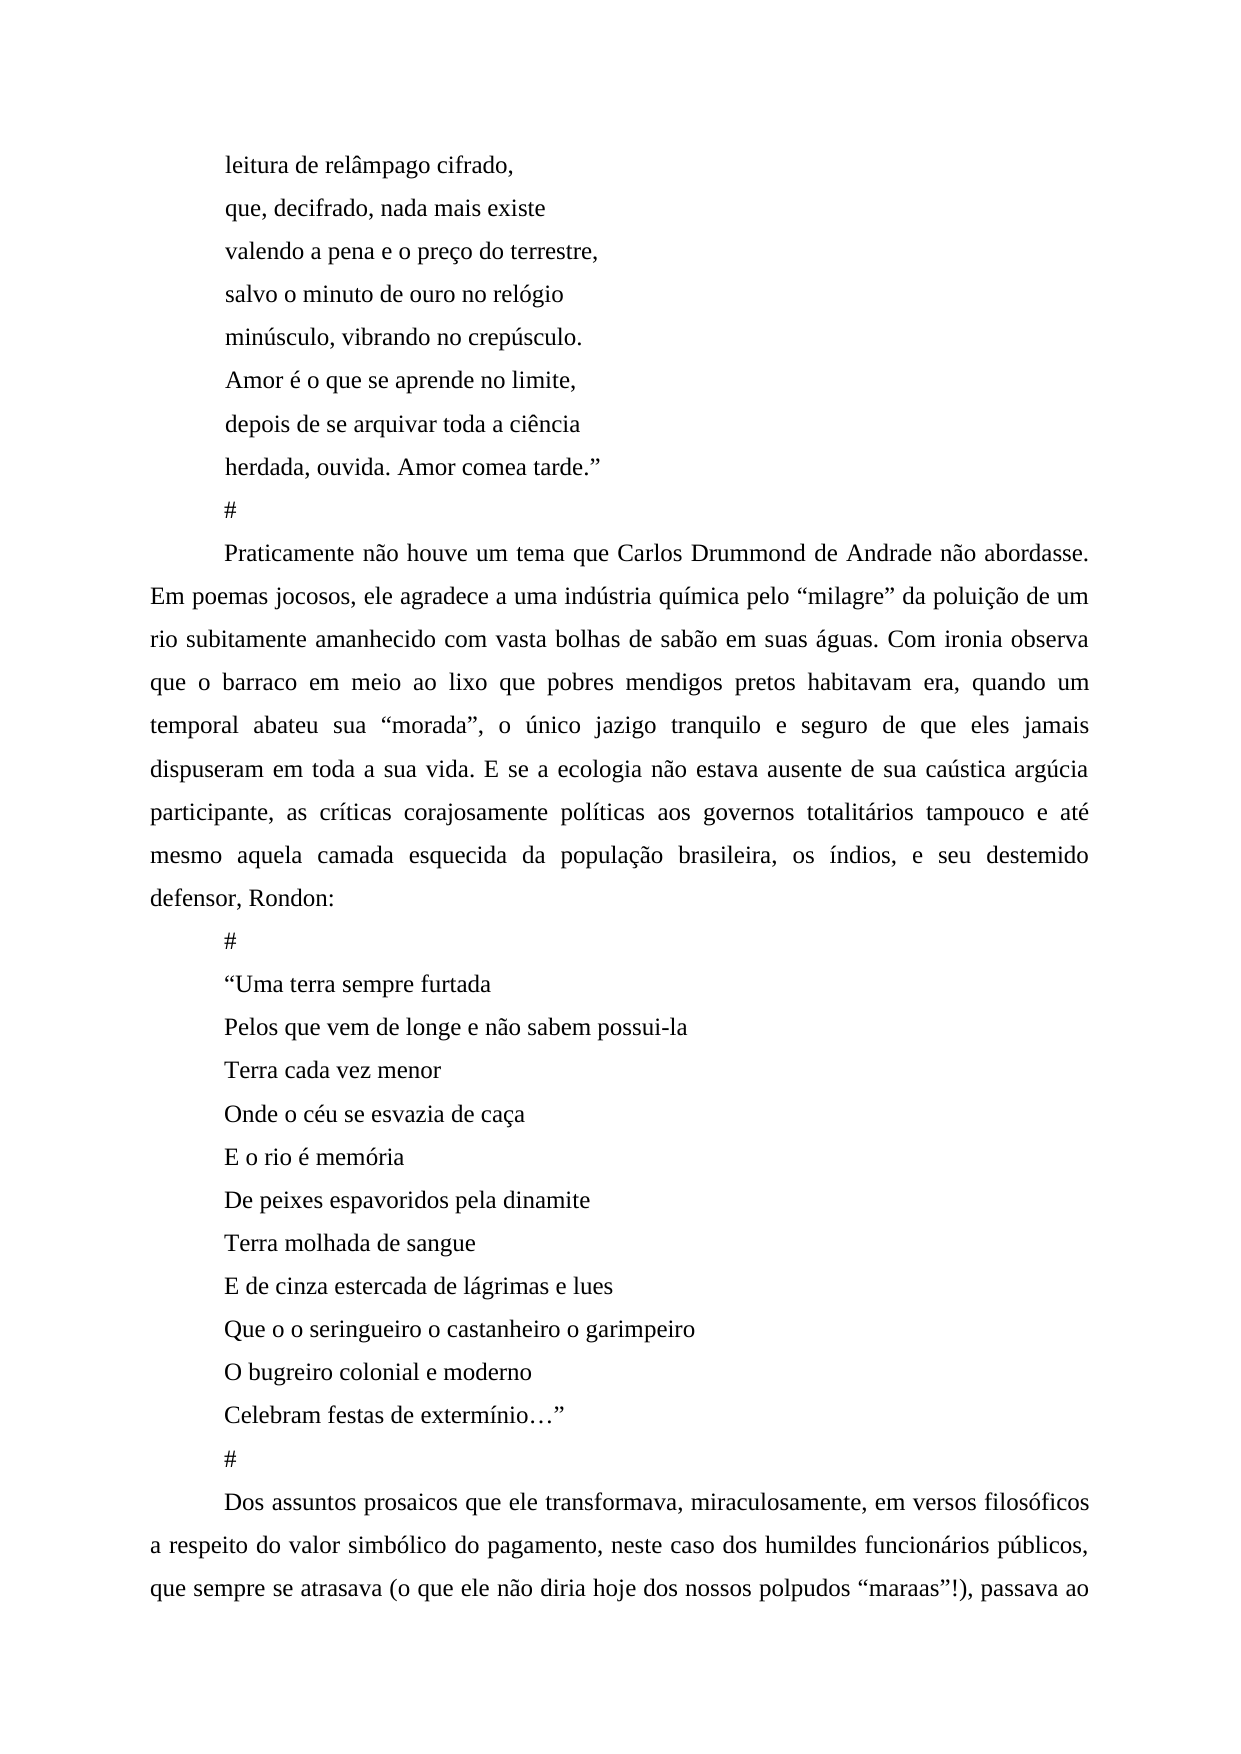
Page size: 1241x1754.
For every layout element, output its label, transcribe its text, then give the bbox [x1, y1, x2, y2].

text Onde o céu se esvazia de caça [150, 1099, 1090, 1127]
text leitura de relâmpago cifrado, [150, 150, 1090, 179]
text que, decifrado, nada mais existe [150, 193, 1090, 222]
text salvo o minuto de ouro no relógio [150, 279, 1090, 308]
text De peixes espavoridos pela dinamite [150, 1185, 1090, 1214]
text # [150, 1444, 1090, 1472]
text O bugreiro colonial e moderno [150, 1357, 1090, 1386]
text “Uma terra sempre furtada [150, 969, 1090, 998]
text minúsculo, vibrando no crepúsculo. [150, 322, 1090, 351]
text valendo a pena e o preço do terrestre, [150, 236, 1090, 265]
text Terra cada vez menor [150, 1056, 1090, 1084]
text E de cinza estercada de lágrimas e lues [150, 1271, 1090, 1300]
text depois de se arquivar toda a ciência [150, 409, 1090, 437]
text Terra molhada de sangue [150, 1228, 1090, 1257]
text Que o o seringueiro o castanheiro o garimpeiro [150, 1314, 1090, 1343]
text # [150, 926, 1090, 955]
text E o rio é memória [150, 1142, 1090, 1171]
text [150, 1487, 1090, 1602]
text Pelos que vem de longe e não sabem possui-la [150, 1012, 1090, 1041]
text Amor é o que se aprende no limite, [150, 366, 1090, 394]
text # [150, 495, 1090, 524]
text Praticamente não houve um tema que Carlos Drummond de Andrade não abordasse. Em poemas jocosos, ele agradece a uma indústria química pelo “milagre” da poluição de um rio subitamente amanhecido com vasta bolhas de sabão em suas águas. Com ironia observa que o barraco em meio ao lixo que pobres mendigos pretos habitavam era, quando um temporal abateu sua “morada”, o único jazigo tranquilo e seguro de que eles jamais dispuseram em toda a sua vida. E se a ecologia não estava ausente de sua caústica argúcia participante, as críticas corajosamente políticas aos governos totalitários tampouco e até mesmo aquela camada esquecida da população brasileira, os índios, e seu destemido defensor, Rondon: [150, 538, 1090, 912]
text herdada, ouvida. Amor comea tarde.” [150, 452, 1090, 481]
text Celebram festas de extermínio…” [150, 1401, 1090, 1429]
